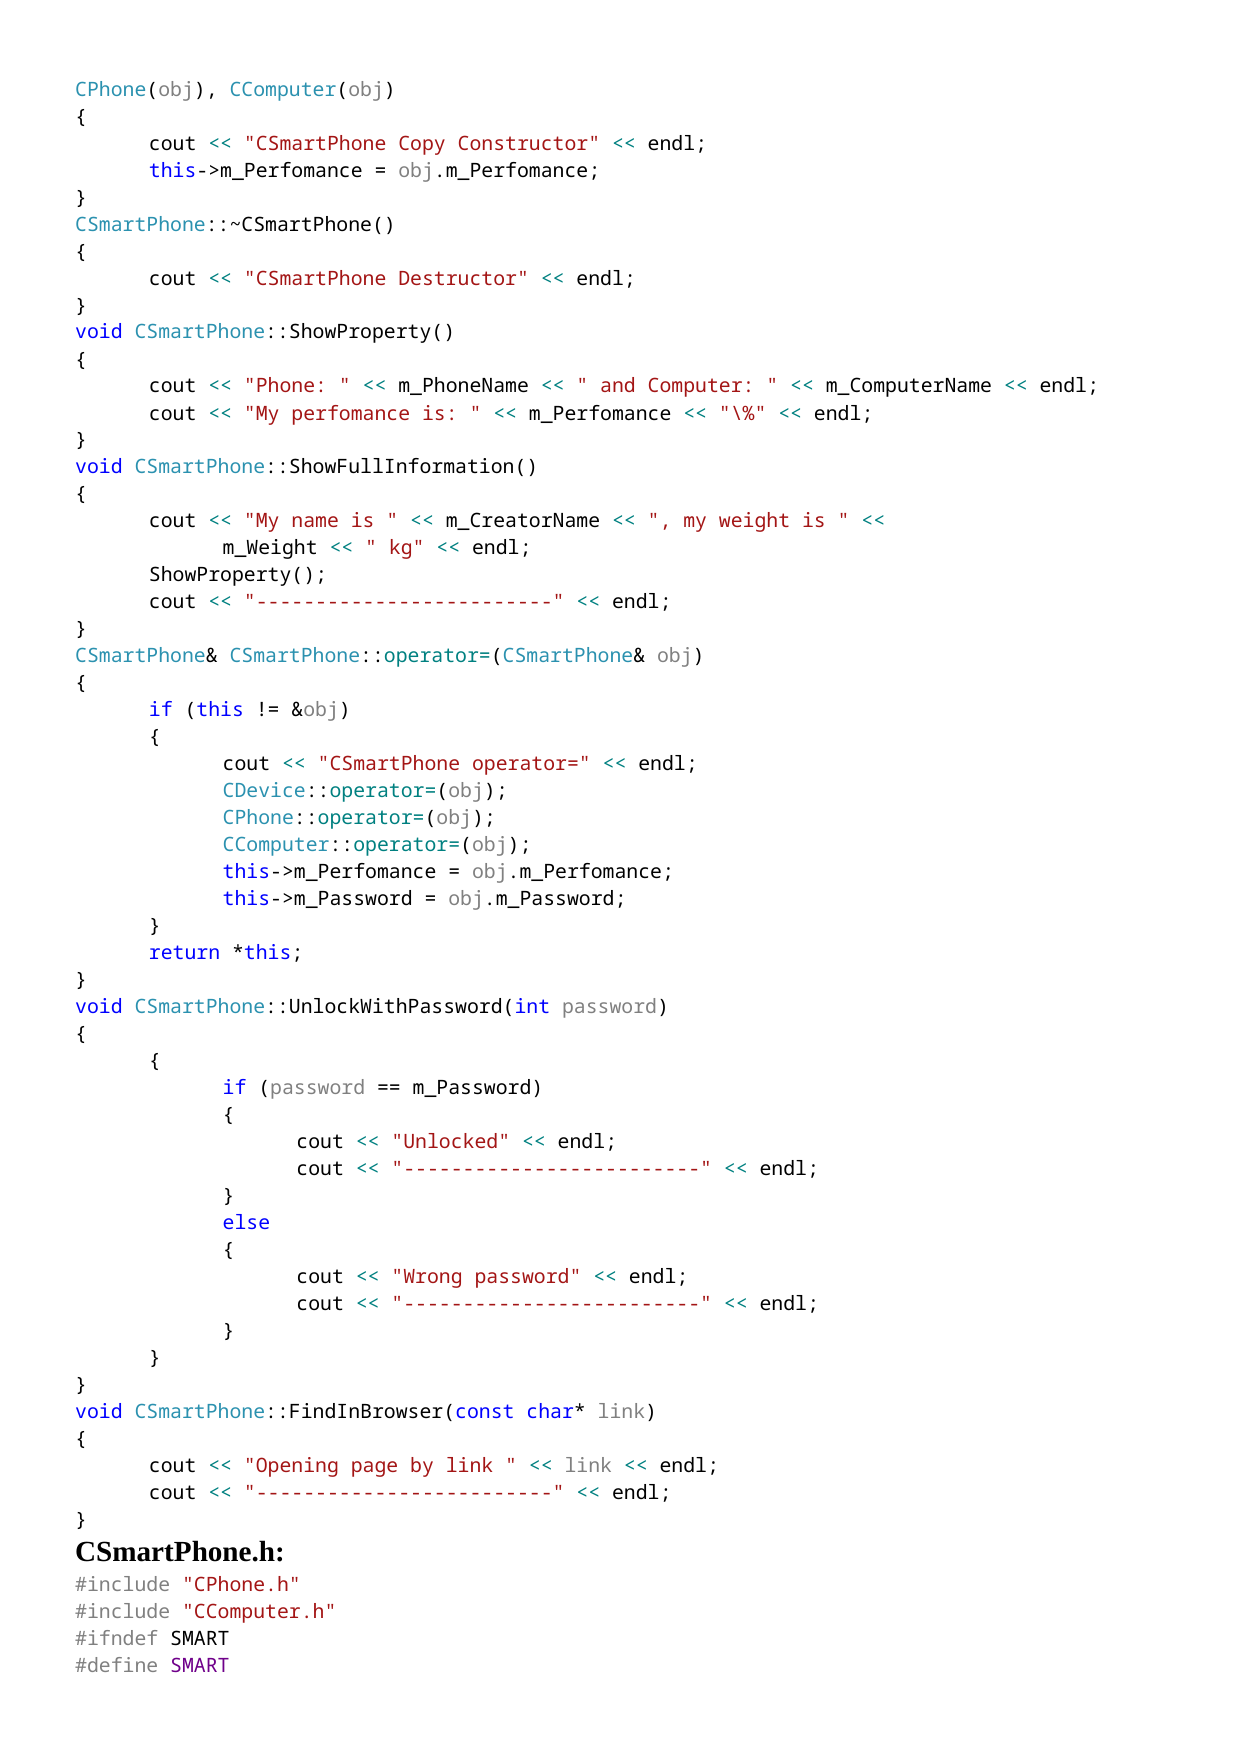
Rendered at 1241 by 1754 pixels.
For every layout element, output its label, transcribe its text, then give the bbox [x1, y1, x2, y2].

text #include "CComputer.h" [75, 1597, 1165, 1624]
text this->m_Password = obj.m_Password; [75, 884, 1165, 911]
text cout << "-------------------------" << endl; [75, 1478, 1165, 1505]
text CSmartPhone.h: [75, 1534, 1165, 1567]
text { [75, 1235, 1165, 1262]
text cout << "-------------------------" << endl; [75, 1289, 1165, 1316]
text CDevice::operator=(obj); [75, 776, 1165, 803]
text void CSmartPhone::ShowProperty() [75, 318, 1165, 345]
text } [75, 1505, 1165, 1532]
text #define SMART [75, 1651, 1165, 1678]
text } [75, 426, 1165, 453]
text { [75, 480, 1165, 507]
text } [75, 291, 1165, 318]
text else [75, 1208, 1165, 1235]
text if (this != &obj) [75, 696, 1165, 722]
text } [75, 965, 1165, 992]
text if (password == m_Password) [75, 1073, 1165, 1100]
text } [75, 1343, 1165, 1370]
text cout << "My name is " << m_CreatorName << ", my weight is " << [75, 507, 1165, 534]
text { [75, 1424, 1165, 1451]
text } [75, 1370, 1165, 1397]
text } [75, 911, 1165, 938]
text cout << "CSmartPhone Copy Constructor" << endl; [75, 129, 1165, 156]
text CPhone::operator=(obj); [75, 803, 1165, 830]
text m_Weight << " kg" << endl; [75, 534, 1165, 561]
text cout << "My perfomance is: " << m_Perfomance << "\%" << endl; [75, 399, 1165, 426]
text CSmartPhone::~CSmartPhone() [75, 210, 1165, 237]
text { [75, 668, 1165, 696]
text { [75, 345, 1165, 372]
text void CSmartPhone::FindInBrowser(const char* link) [75, 1397, 1165, 1424]
text CComputer::operator=(obj); [75, 830, 1165, 857]
text } [75, 1316, 1165, 1343]
text cout << "Unlocked" << endl; [75, 1127, 1165, 1154]
text { [75, 1046, 1165, 1073]
text return *this; [75, 938, 1165, 965]
text { [75, 102, 1165, 129]
text this->m_Perfomance = obj.m_Perfomance; [75, 156, 1165, 183]
text CSmartPhone& CSmartPhone::operator=(CSmartPhone& obj) [75, 642, 1165, 668]
text cout << "-------------------------" << endl; [75, 588, 1165, 614]
text cout << "CSmartPhone Destructor" << endl; [75, 264, 1165, 291]
text void CSmartPhone::UnlockWithPassword(int password) [75, 992, 1165, 1019]
text CPhone(obj), CComputer(obj) [75, 75, 1165, 102]
text cout << "Phone: " << m_PhoneName << " and Computer: " << m_ComputerName << endl; [75, 372, 1165, 399]
text { [75, 1100, 1165, 1127]
text cout << "CSmartPhone operator=" << endl; [75, 749, 1165, 776]
text #include "CPhone.h" [75, 1570, 1165, 1597]
text void CSmartPhone::ShowFullInformation() [75, 453, 1165, 480]
text ShowProperty(); [75, 561, 1165, 588]
text } [75, 183, 1165, 210]
text { [75, 722, 1165, 749]
text cout << "-------------------------" << endl; [75, 1154, 1165, 1181]
text } [75, 1181, 1165, 1208]
text this->m_Perfomance = obj.m_Perfomance; [75, 857, 1165, 884]
text } [75, 614, 1165, 642]
text cout << "Wrong password" << endl; [75, 1262, 1165, 1289]
text { [75, 1019, 1165, 1046]
text { [75, 237, 1165, 264]
text #ifndef SMART [75, 1624, 1165, 1651]
text cout << "Opening page by link " << link << endl; [75, 1451, 1165, 1478]
